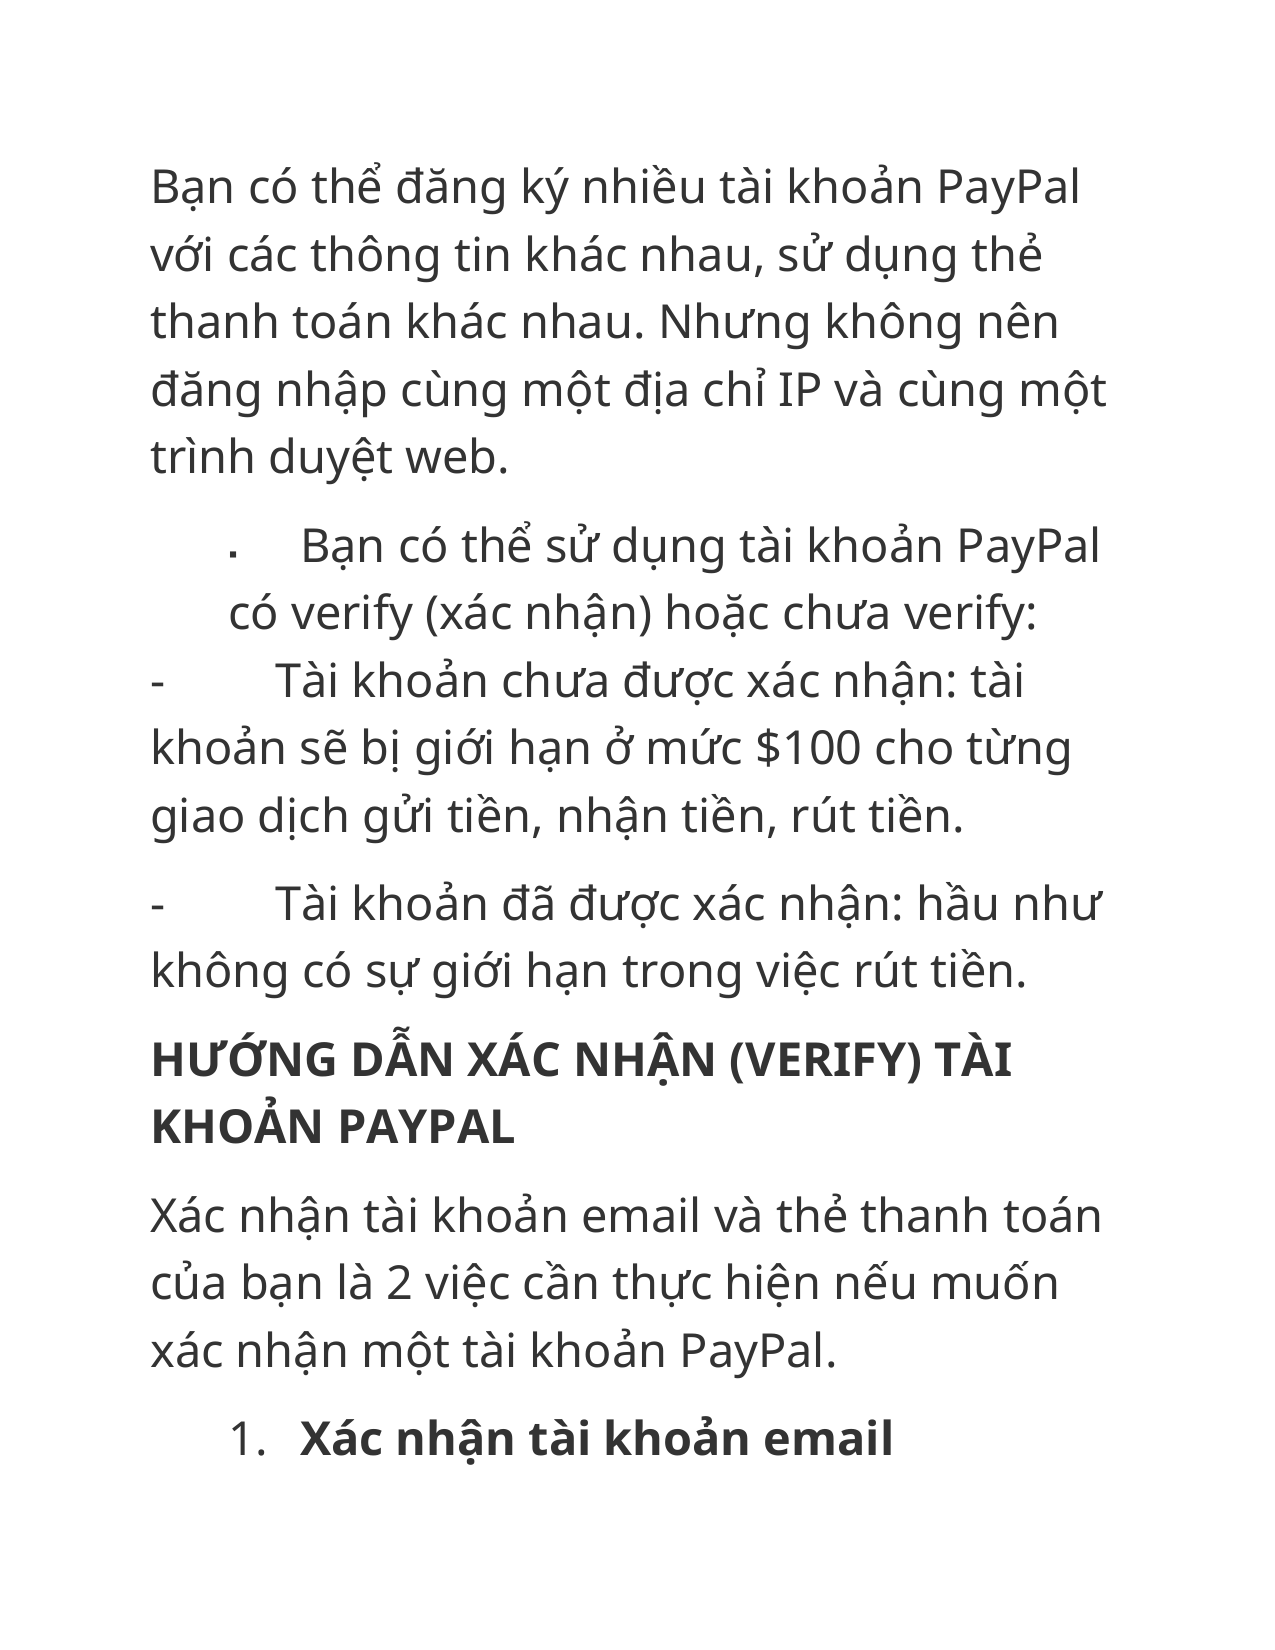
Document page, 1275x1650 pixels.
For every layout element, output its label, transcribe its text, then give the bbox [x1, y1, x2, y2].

text Xác nhận tài khoản email và thẻ thanh toán của bạn là 2 việc cần thực hiện nếu muốn xác nhận một tài khoản PayPal. [150, 1178, 1125, 1381]
text - Tài khoản đã được xác nhận: hầu như không có sự giới hạn trong việc rút tiền. [150, 867, 1125, 1002]
list Xác nhận tài khoản email [228, 1402, 1125, 1469]
text HƯỚNG DẪN XÁC NHẬN (VERIFY) TÀI KHOẢN PAYPAL [150, 1022, 1125, 1157]
list Bạn có thể sử dụng tài khoản PayPal có verify (xác nhận) hoặc chưa verify: [228, 508, 1125, 643]
text Bạn có thể đăng ký nhiều tài khoản PayPal với các thông tin khác nhau, sử dụng thẻ thanh toán khác nhau. Nhưng không nên đăng nhập cùng một địa chỉ IP và cùng một trình duyệt web. [150, 150, 1125, 487]
text - Tài khoản chưa được xác nhận: tài khoản sẽ bị giới hạn ở mức $100 cho từng giao dịch gửi tiền, nhận tiền, rút tiền. [150, 643, 1125, 846]
